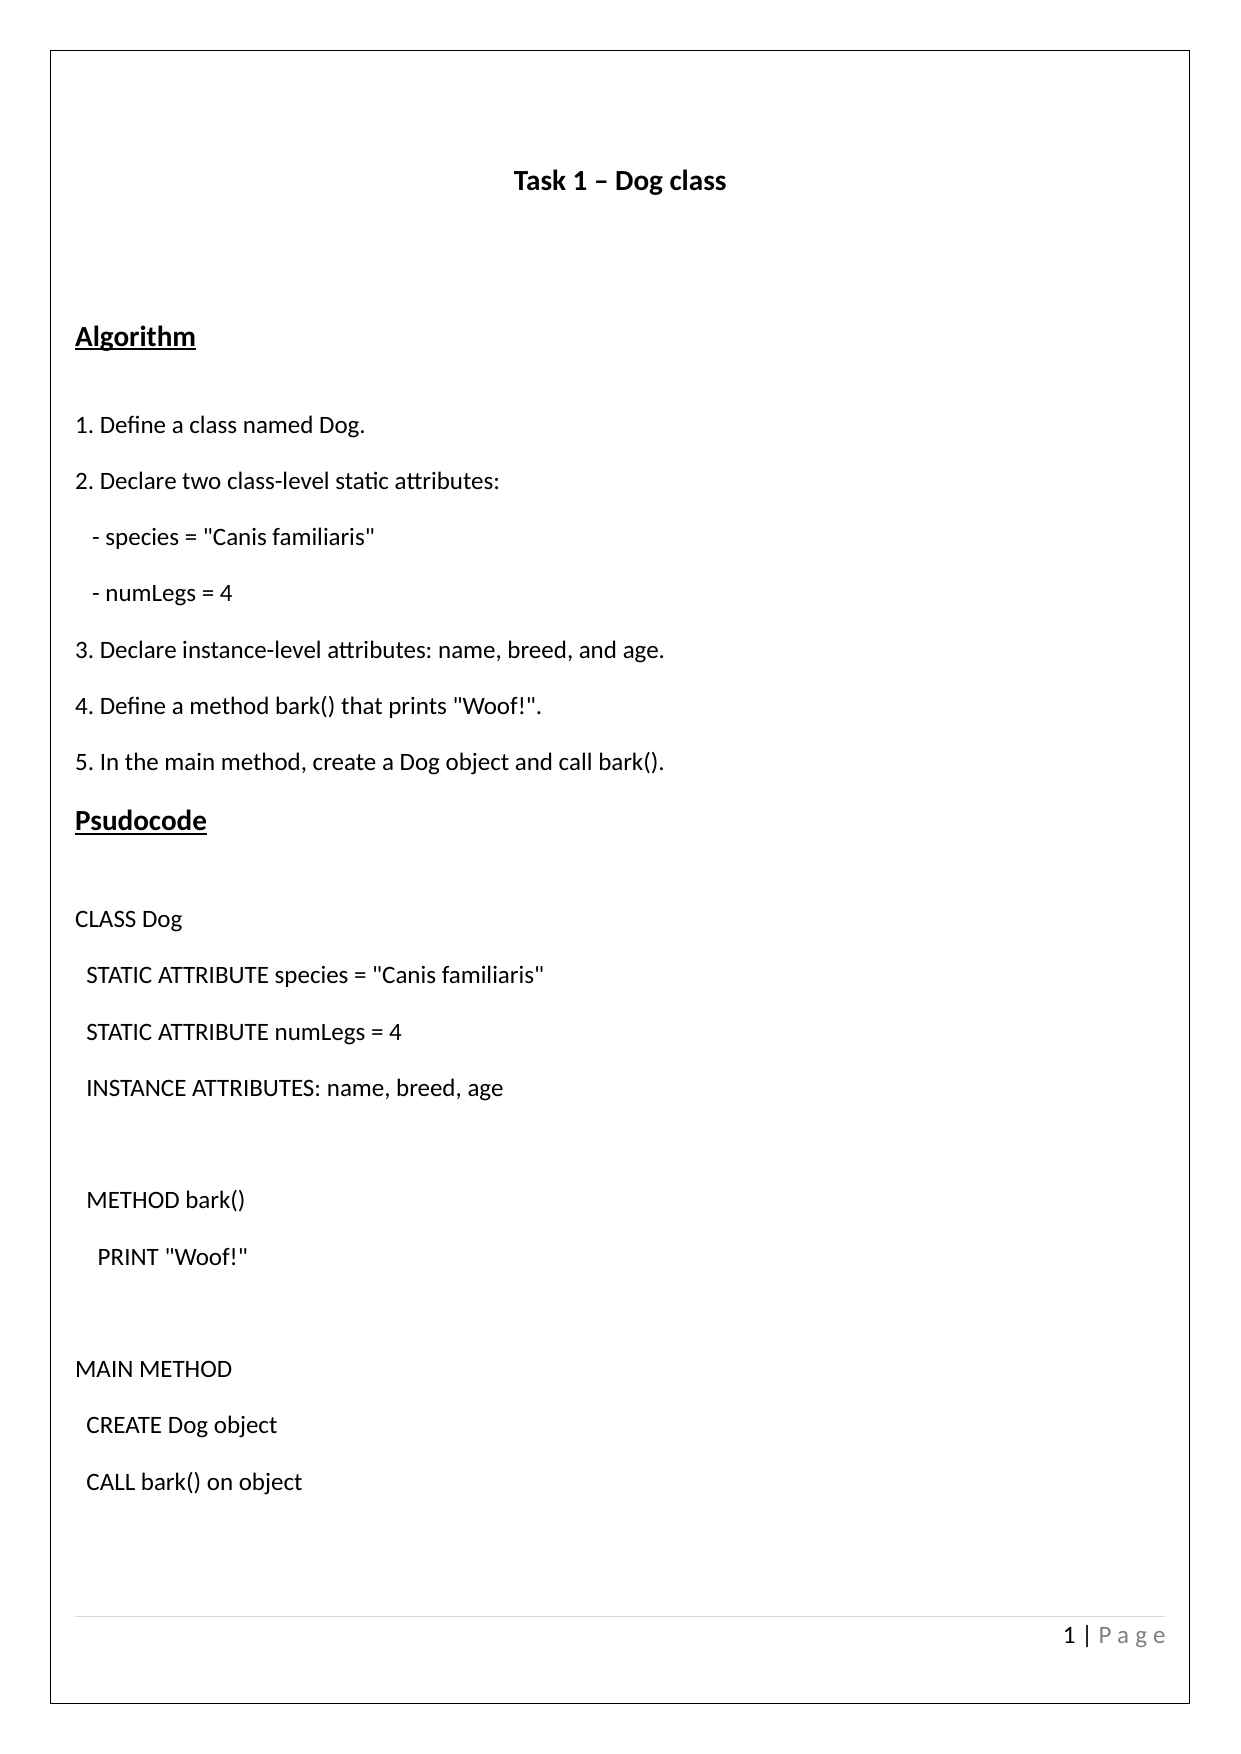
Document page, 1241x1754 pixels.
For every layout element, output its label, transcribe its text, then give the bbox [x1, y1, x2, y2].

text 4. Define a method bark() that prints "Woof!". [75, 690, 1165, 721]
text CLASS Dog [75, 903, 1165, 934]
text STATIC ATTRIBUTE numLegs = 4 [75, 1016, 1165, 1046]
text Psudocode [75, 802, 1165, 878]
text 2. Declare two class-level static attributes: [75, 465, 1165, 496]
text Task 1 – Dog class [75, 75, 1165, 198]
text MAIN METHOD [75, 1353, 1165, 1384]
text - numLegs = 4 [75, 577, 1165, 608]
text CALL bark() on object [75, 1466, 1165, 1496]
text PRINT "Woof!" [75, 1241, 1165, 1271]
text STATIC ATTRIBUTE species = "Canis familiaris" [75, 960, 1165, 990]
text Algorithm 1. Define a class named Dog. [75, 225, 1165, 439]
text INSTANCE ATTRIBUTES: name, breed, age [75, 1072, 1165, 1103]
text 3. Declare instance-level attributes: name, breed, and age. [75, 634, 1165, 664]
text CREATE Dog object [75, 1410, 1165, 1440]
text - species = "Canis familiaris" [75, 521, 1165, 552]
text METHOD bark() [75, 1185, 1165, 1215]
text 5. In the main method, create a Dog object and call bark(). [75, 746, 1165, 777]
